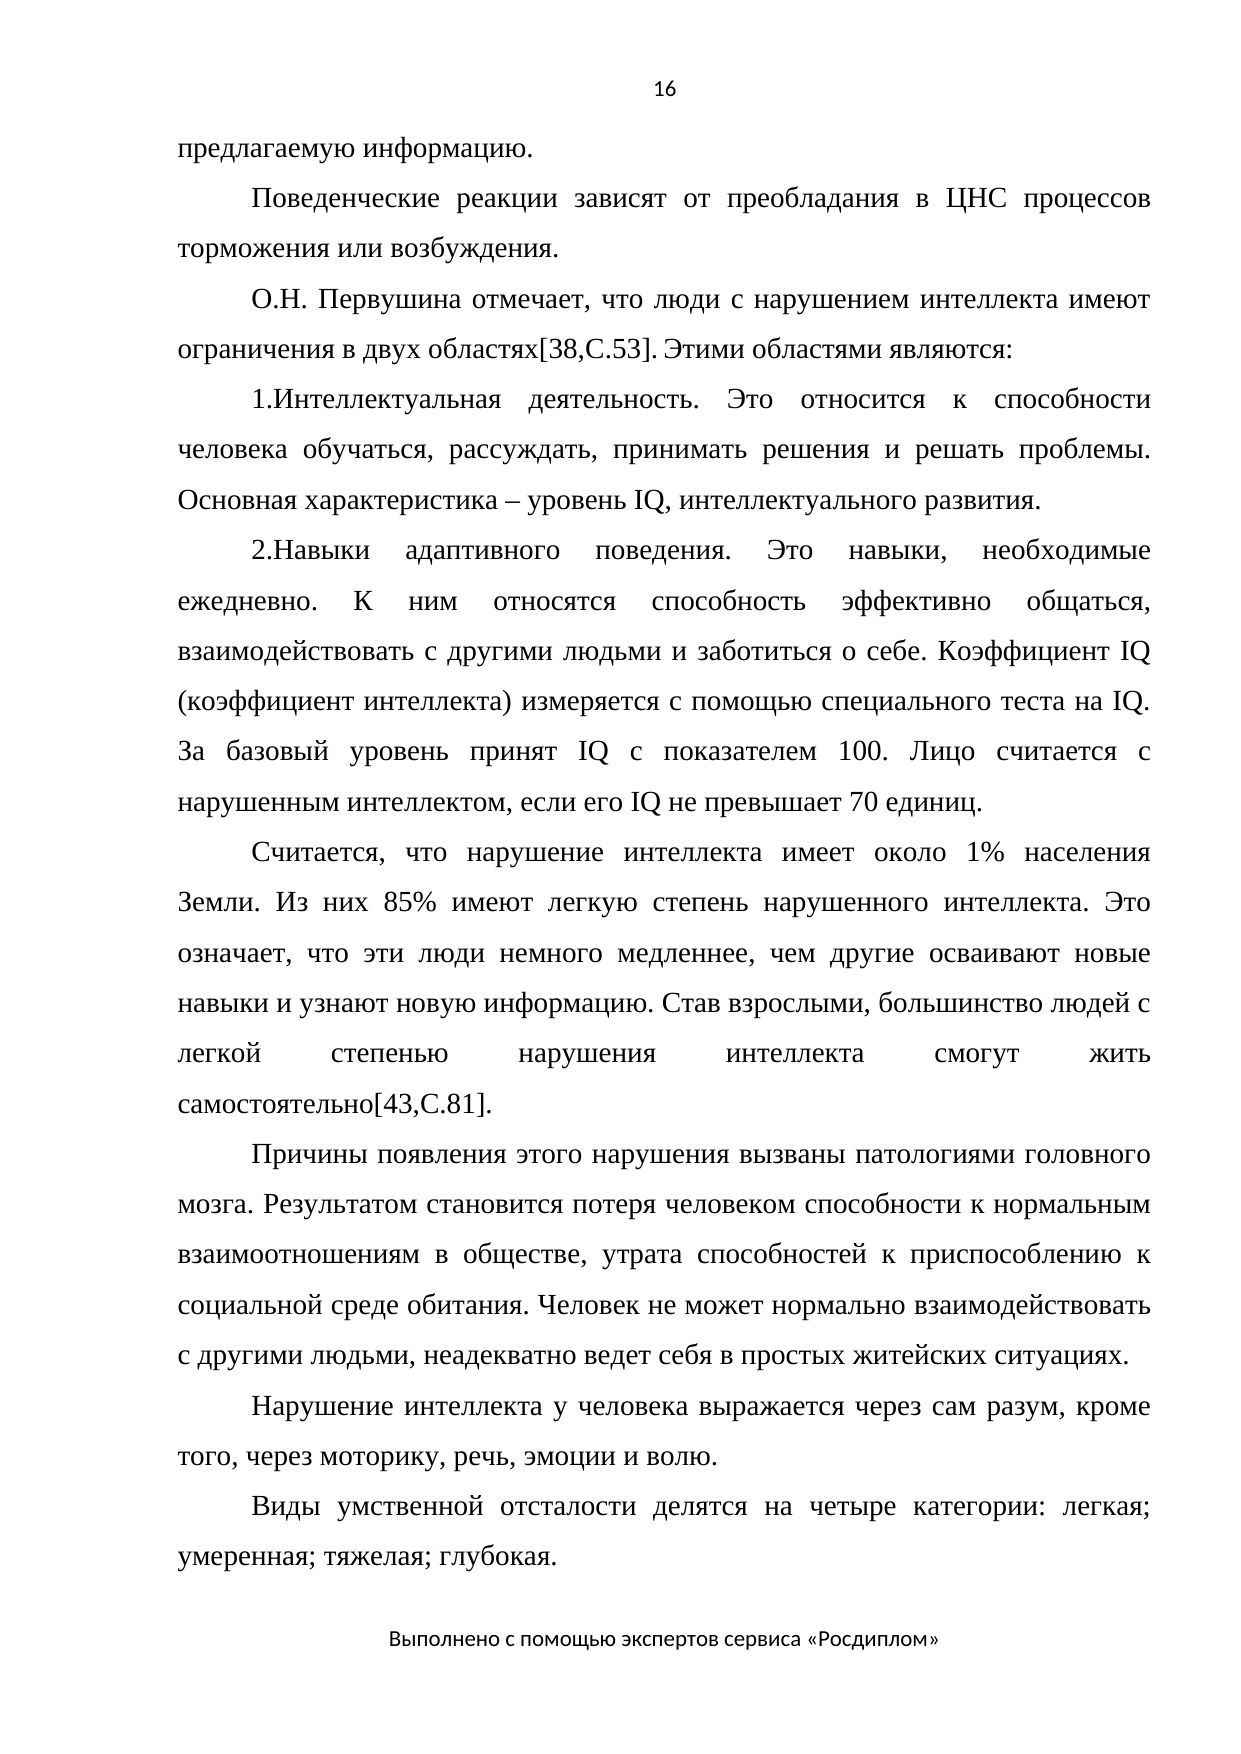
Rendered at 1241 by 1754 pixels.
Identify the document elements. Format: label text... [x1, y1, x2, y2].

text О.Н. Первушина отмечает, что люди с нарушением интеллекта имеют ограничения в двух областях[38,C.53]. Этими областями являются: [177, 281, 1152, 364]
text Поведенческие реакции зависят от преобладания в ЦНС процессов торможения или возбуждения. [177, 180, 1152, 264]
text Причины появления этого нарушения вызваны патологиями головного мозга. Результатом становится потеря человеком способности к нормальным взаимоотношениям в обществе, утрата способностей к приспособлению к социальной среде обитания. Человек не может нормально взаимодействовать с другими людьми, неадекватно ведет себя в простых житейских ситуациях. [177, 1136, 1152, 1371]
text 1.Интеллектуальная деятельность. Это относится к способности человека обучаться, рассуждать, принимать решения и решать проблемы. Основная характеристика – уровень IQ, интеллектуального развития. [177, 381, 1152, 516]
text Нарушение интеллекта у человека выражается через сам разум, кроме того, через моторику, речь, эмоции и волю. [177, 1388, 1152, 1471]
text Виды умственной отсталости делятся на четыре категории: легкая; умеренная; тяжелая; глубокая. [177, 1488, 1152, 1572]
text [177, 130, 1152, 163]
text 2.Навыки адаптивного поведения. Это навыки, необходимые ежедневно. К ним относятся способность эффективно общаться, взаимодействовать с другими людьми и заботиться о себе. Коэффициент IQ (коэффициент интеллекта) измеряется с помощью специального теста на IQ. За базовый уровень принят IQ с показателем 100. Лицо считается с нарушенным интеллектом, если его IQ не превышает 70 единиц. [177, 532, 1152, 817]
text Считается, что нарушение интеллекта имеет около 1% населения Земли. Из них 85% имеют легкую степень нарушенного интеллекта. Это означает, что эти люди немного медленнее, чем другие осваивают новые навыки и узнают новую информацию. Став взрослыми, большинство людей с легкой степенью нарушения интеллекта смогут жить самостоятельно[43,C.81]. [177, 834, 1152, 1119]
